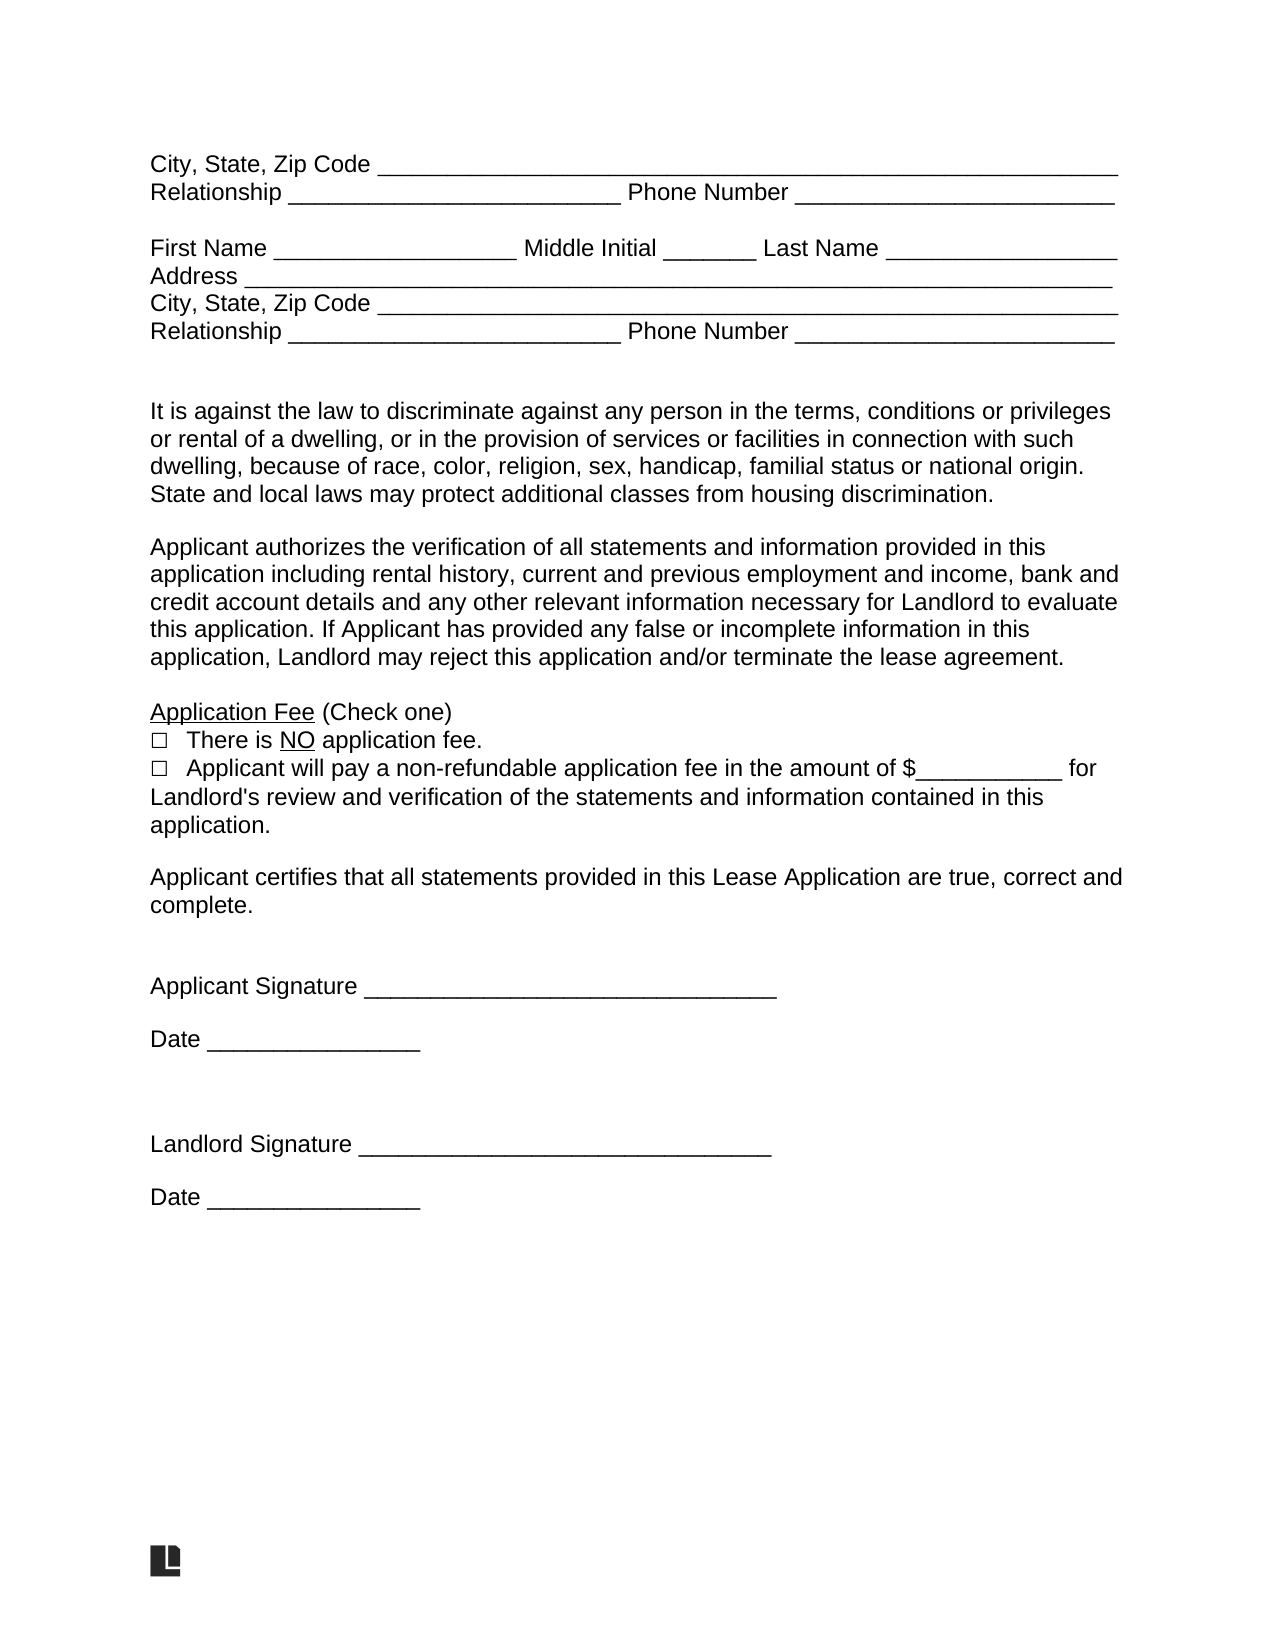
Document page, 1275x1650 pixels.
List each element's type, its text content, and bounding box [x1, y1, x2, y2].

text City, State, Zip Code ________________________________________________________________ [150, 150, 1125, 178]
text Applicant Signature _______________________________ [150, 972, 1125, 1000]
text ☐ Applicant will pay a non-refundable application fee in the amount of $___________ for Landlord's review and verification of the statements and information contained in this application. [150, 754, 1125, 838]
text Landlord Signature _______________________________ [150, 1130, 1125, 1157]
text First Name _____________________ Middle Initial _______ Last Name ____________________ [150, 234, 1125, 262]
text ☐ There is NO application fee. [150, 726, 1125, 754]
text Address ___________________________________________________________________________ [150, 262, 1125, 289]
text Date ________________ [150, 1182, 1125, 1210]
text Relationship _________________________ Phone Number ________________________ [150, 317, 1125, 344]
text City, State, Zip Code ________________________________________________________________ [150, 289, 1125, 317]
text It is against the law to discriminate against any person in the terms, conditions or privileges or rental of a dwelling, or in the provision of services or facilities in connection with such dwelling, because of race, color, religion, sex, handicap, familial status or national origin. State and local laws may protect additional classes from housing discrimination. [150, 397, 1125, 507]
picture [150, 1545, 181, 1577]
text Application Fee (Check one) [150, 698, 1125, 726]
text Relationship _________________________ Phone Number ________________________ [150, 178, 1125, 205]
text Applicant certifies that all statements provided in this Lease Application are true, correct and complete. [150, 863, 1125, 918]
text Date ________________ [150, 1025, 1125, 1052]
text Applicant authorizes the verification of all statements and information provided in this application including rental history, current and previous employment and income, bank and credit account details and any other relevant information necessary for Landlord to evaluate this application. If Applicant has provided any false or incomplete information in this application, Landlord may reject this application and/or terminate the lease agreement. [150, 532, 1125, 670]
